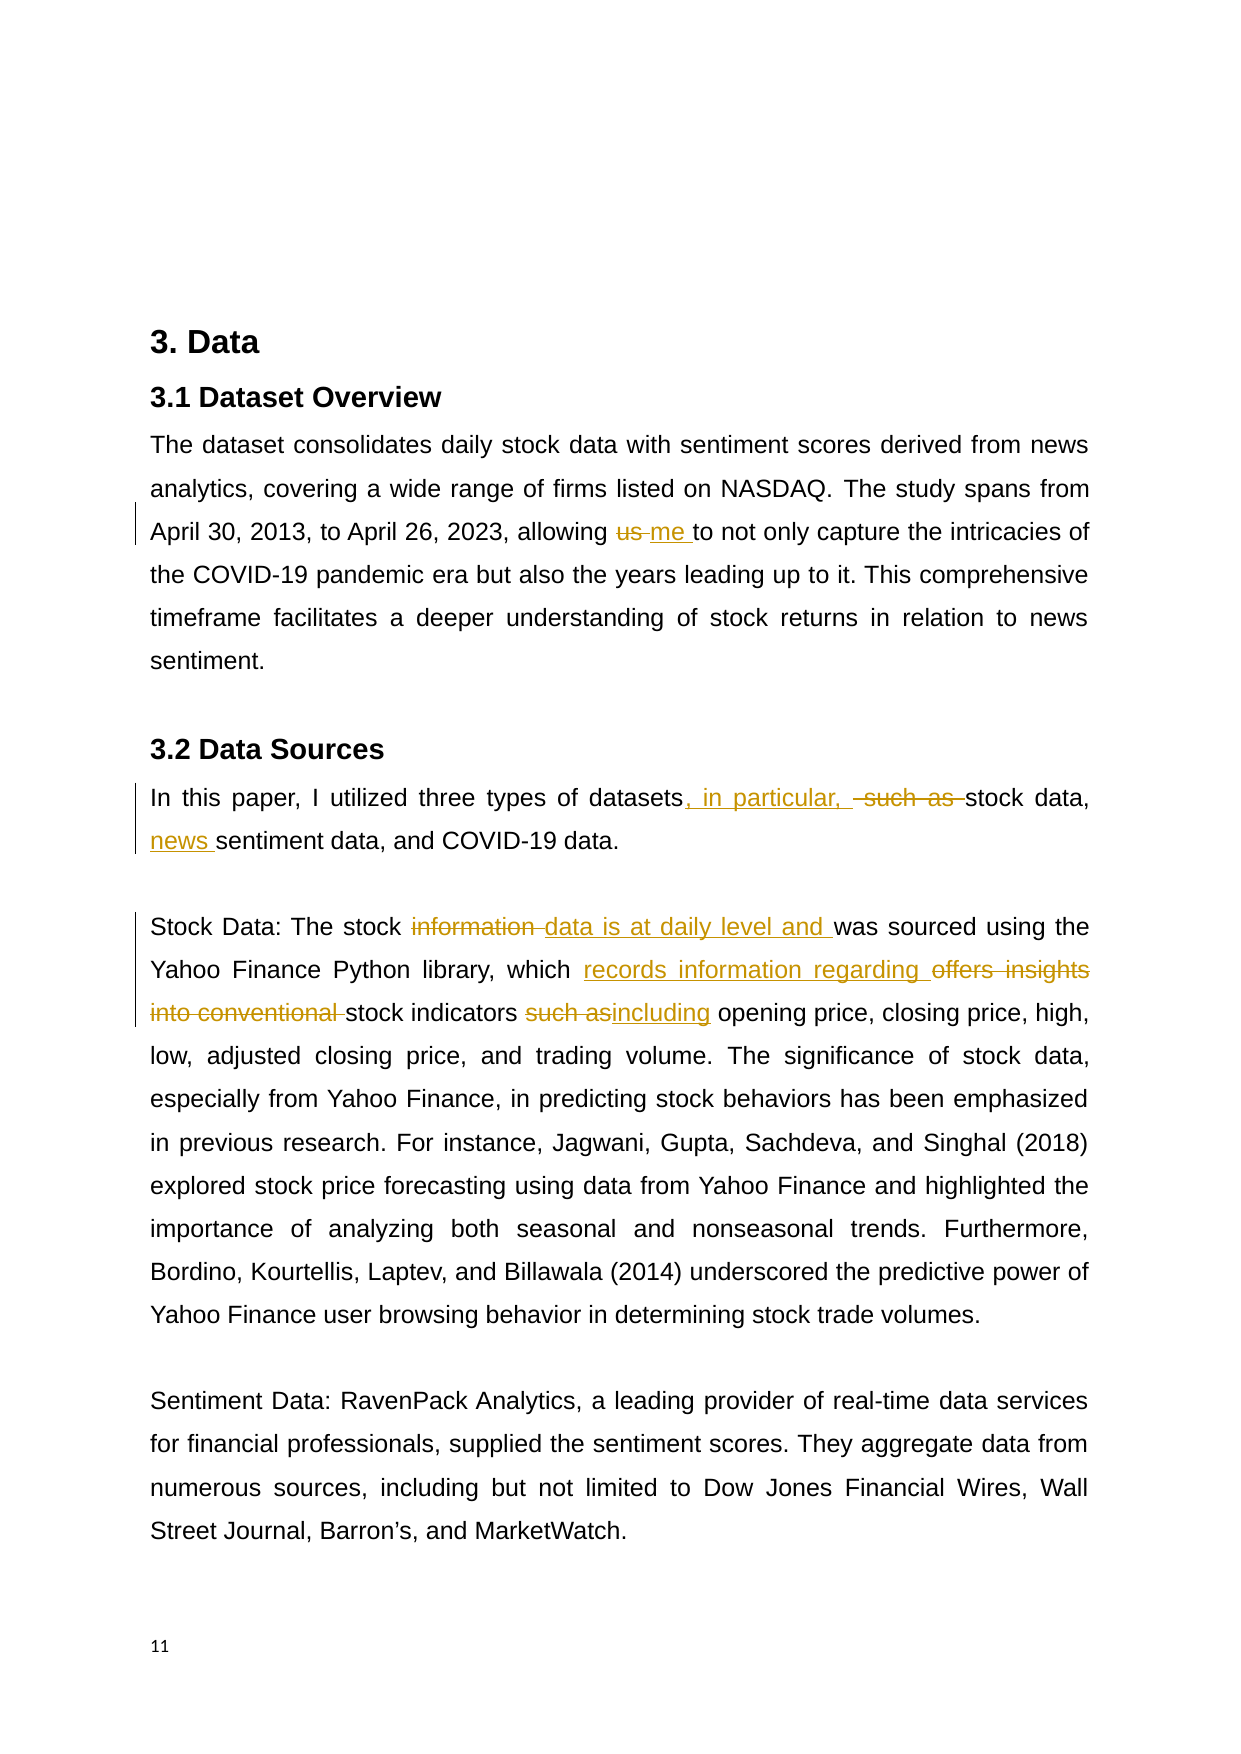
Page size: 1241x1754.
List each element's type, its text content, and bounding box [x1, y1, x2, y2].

text Sentiment Data: RavenPack Analytics, a leading provider of real-time data services for financial professionals, supplied the sentiment scores. They aggregate data from numerous sources, including but not limited to Dow Jones Financial Wires, Wall Street Journal, Barron’s, and MarketWatch. [150, 1386, 1090, 1544]
subtitle 3. Data [150, 322, 1090, 361]
text The dataset consolidates daily stock data with sentiment scores derived from news analytics, covering a wide range of firms listed on NASDAQ. The study spans from April 30, 2013, to April 26, 2023, allowing to not only capture the intricacies of the COVID-19 pandemic era but also the years leading up to it. This comprehensive timeframe facilitates a deeper understanding of stock returns in relation to news sentiment. [150, 430, 1090, 675]
text In this paper, I utilized three types of datasetsstock data, sentiment data, and COVID-19 data. [150, 783, 1090, 854]
text Stock Data: The stock was sourced using the Yahoo Finance Python library, which stock indicators opening price, closing price, high, low, adjusted closing price, and trading volume. The significance of stock data, especially from Yahoo Finance, in predicting stock behaviors has been emphasized in previous research. For instance, Jagwani, Gupta, Sachdeva, and Singhal (2018) explored stock price forecasting using data from Yahoo Finance and highlighted the importance of analyzing both seasonal and nonseasonal trends. Furthermore, Bordino, Kourtellis, Laptev, and Billawala (2014) underscored the predictive power of Yahoo Finance user browsing behavior in determining stock trade volumes. [150, 912, 1090, 1329]
subtitle 3.1 Dataset Overview [150, 380, 1090, 414]
subtitle 3.2 Data Sources [150, 732, 1090, 766]
